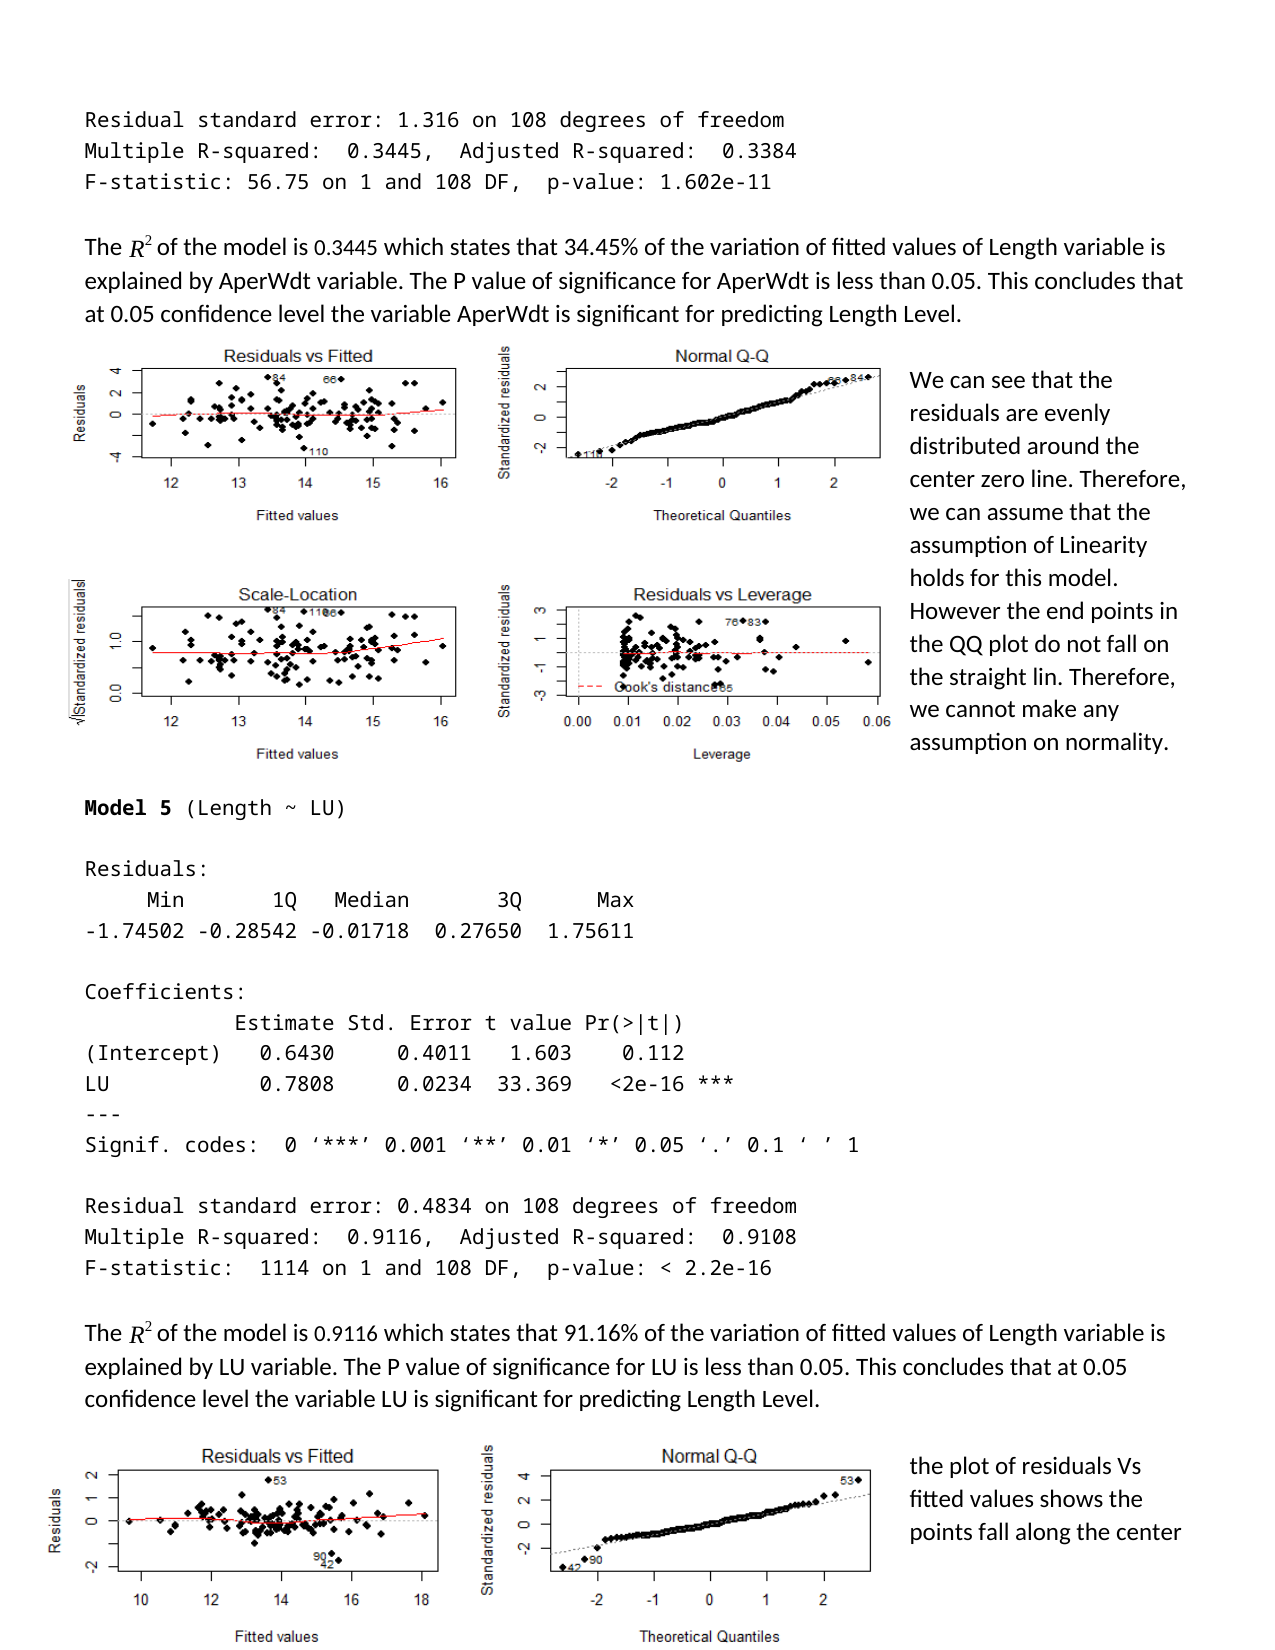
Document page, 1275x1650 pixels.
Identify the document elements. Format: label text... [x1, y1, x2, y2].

text --- [84, 1099, 1191, 1128]
picture [43, 1395, 909, 1650]
text The of the model is 0.3445 which states that 34.45% of the variation of fitted values of Length variable is explained by AperWdt variable. The P value of significance for AperWdt is less than 0.05. This concludes that at 0.05 confidence level the variable AperWdt is significant for predicting Length Level. [84, 231, 1191, 328]
text LU 0.7808 0.0234 33.369 <2e-16 *** [84, 1069, 1191, 1097]
text The of the model is 0.9116 which states that 91.16% of the variation of fitted values of Length variable is explained by LU variable. The P value of significance for LU is less than 0.05. This concludes that at 0.05 confidence level the variable LU is significant for predicting Length Level. [84, 1317, 1191, 1414]
text Model 5 (Length ~ LU) [84, 793, 1191, 822]
text -1.74502 -0.28542 -0.01718 0.27650 1.75611 [84, 916, 1191, 944]
text Multiple R-squared: 0.9116, Adjusted R-squared: 0.9108 [84, 1222, 1191, 1250]
text Residual standard error: 1.316 on 108 degrees of freedom [84, 106, 1191, 134]
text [909, 1450, 1191, 1547]
text F-statistic: 1114 on 1 and 108 DF, p-value: < 2.2e-16 [84, 1253, 1191, 1281]
text Residuals: [84, 854, 1191, 883]
text Coefficients: [84, 977, 1191, 1005]
text Estimate Std. Error t value Pr(>|t|) [84, 1008, 1191, 1036]
picture [68, 302, 918, 779]
text We can see that the residuals are evenly distributed around the center zero line. Therefore, we can assume that the assumption of Linearity holds for this model. However the end points in the QQ plot do not fall on the straight lin. Therefore, we cannot make any assumption on normality. [909, 364, 1191, 757]
text (Intercept) 0.6430 0.4011 1.603 0.112 [84, 1038, 1191, 1067]
text Multiple R-squared: 0.3445, Adjusted R-squared: 0.3384 [84, 136, 1191, 165]
text F-statistic: 56.75 on 1 and 108 DF, p-value: 1.602e-11 [84, 167, 1191, 195]
text Min 1Q Median 3Q Max [84, 885, 1191, 913]
text Residual standard error: 0.4834 on 108 degrees of freedom [84, 1191, 1191, 1220]
text Signif. codes: 0 ‘***’ 0.001 ‘**’ 0.01 ‘*’ 0.05 ‘.’ 0.1 ‘ ’ 1 [84, 1130, 1191, 1158]
